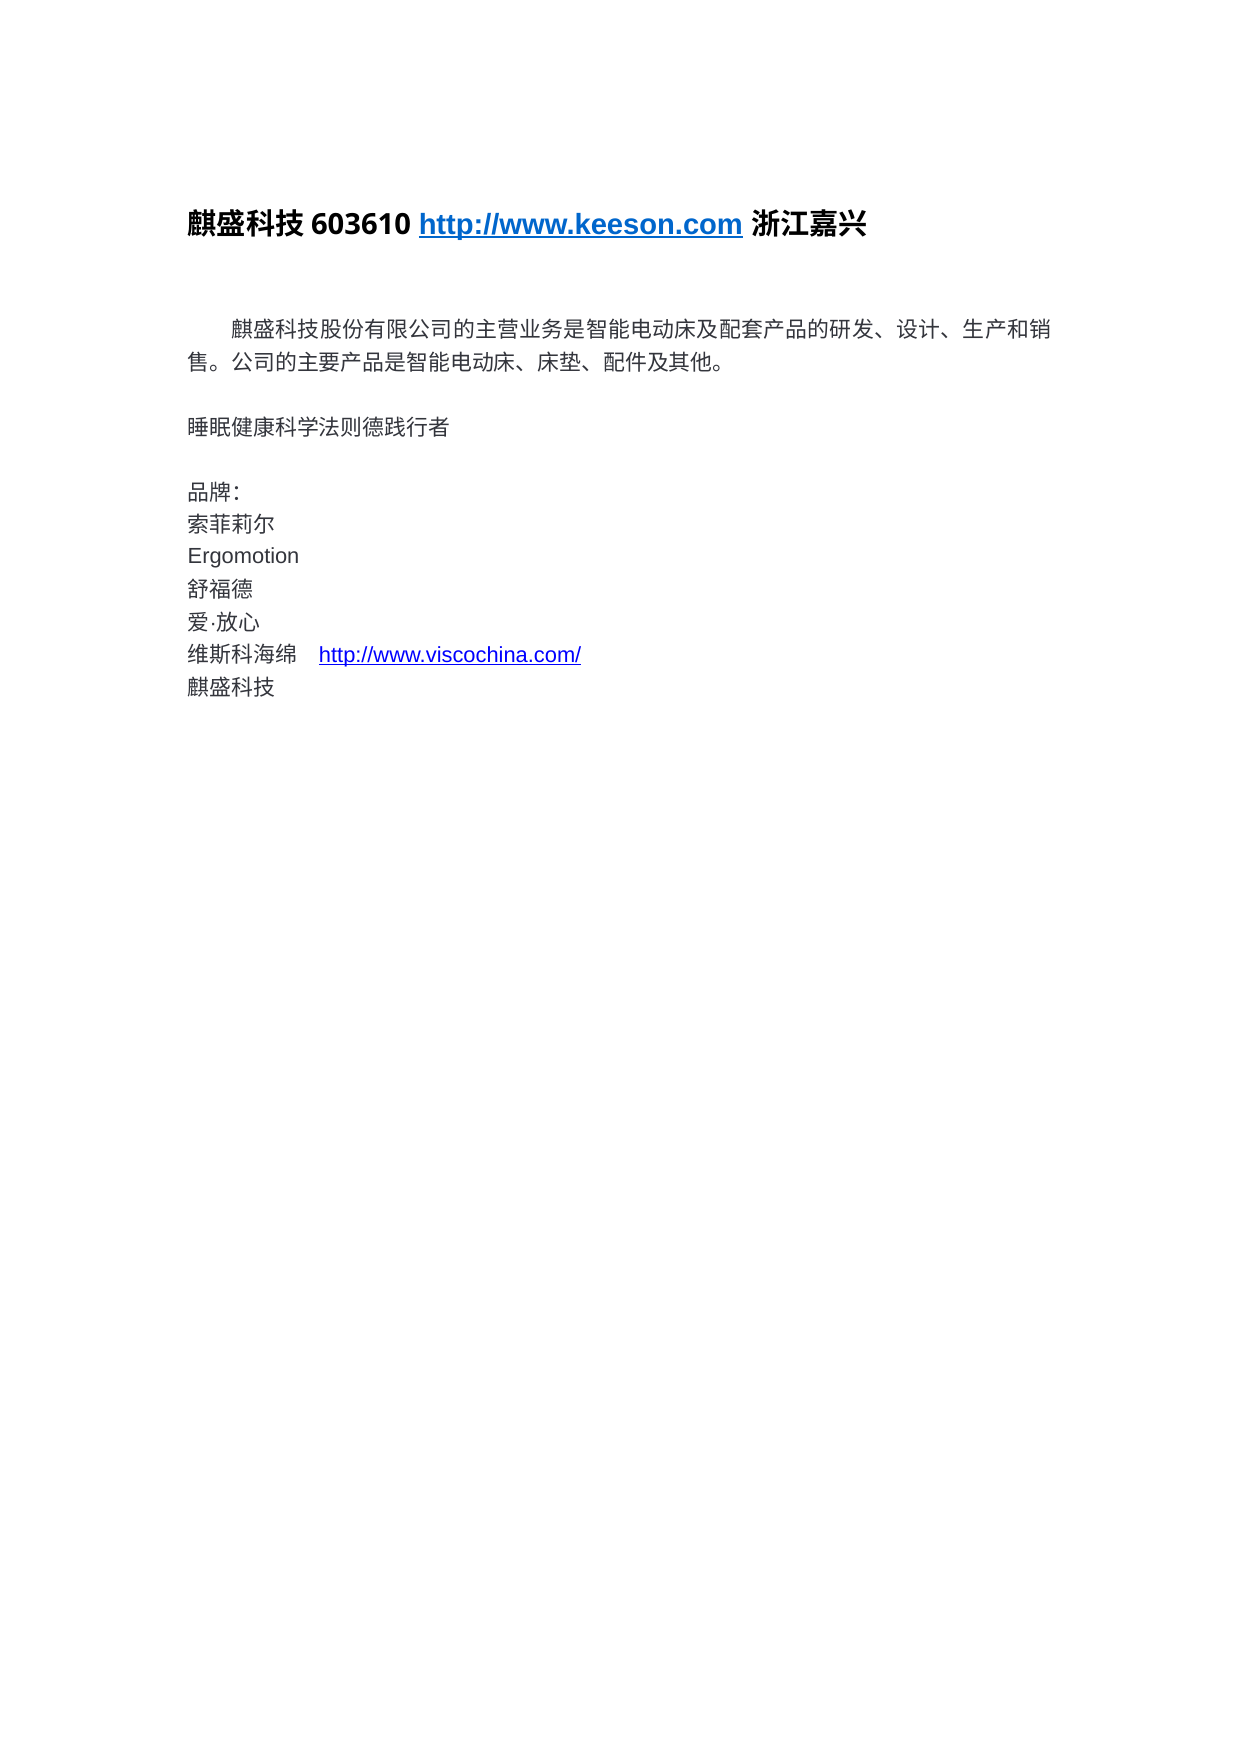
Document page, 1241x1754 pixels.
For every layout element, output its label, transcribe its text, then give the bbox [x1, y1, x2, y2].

text 睡眠健康科学法则德践行者 [187, 409, 1053, 442]
text 爱·放心 [187, 604, 1053, 637]
text 麒盛科技 [187, 669, 1053, 702]
text 索菲莉尔 [187, 507, 1053, 539]
subtitle 麒盛科技 603610 http://www.keeson.com 浙江嘉兴 [187, 189, 1053, 254]
text 舒福德 [187, 572, 1053, 604]
text 麒盛科技股份有限公司的主营业务是智能电动床及配套产品的研发、设计、生产和销售。公司的主要产品是智能电动床、床垫、配件及其他。 [187, 312, 1053, 377]
text Ergomotion [187, 539, 1053, 572]
text 维斯科海绵 http://www.viscochina.com/ [187, 637, 1053, 669]
text 品牌： [187, 474, 1053, 507]
